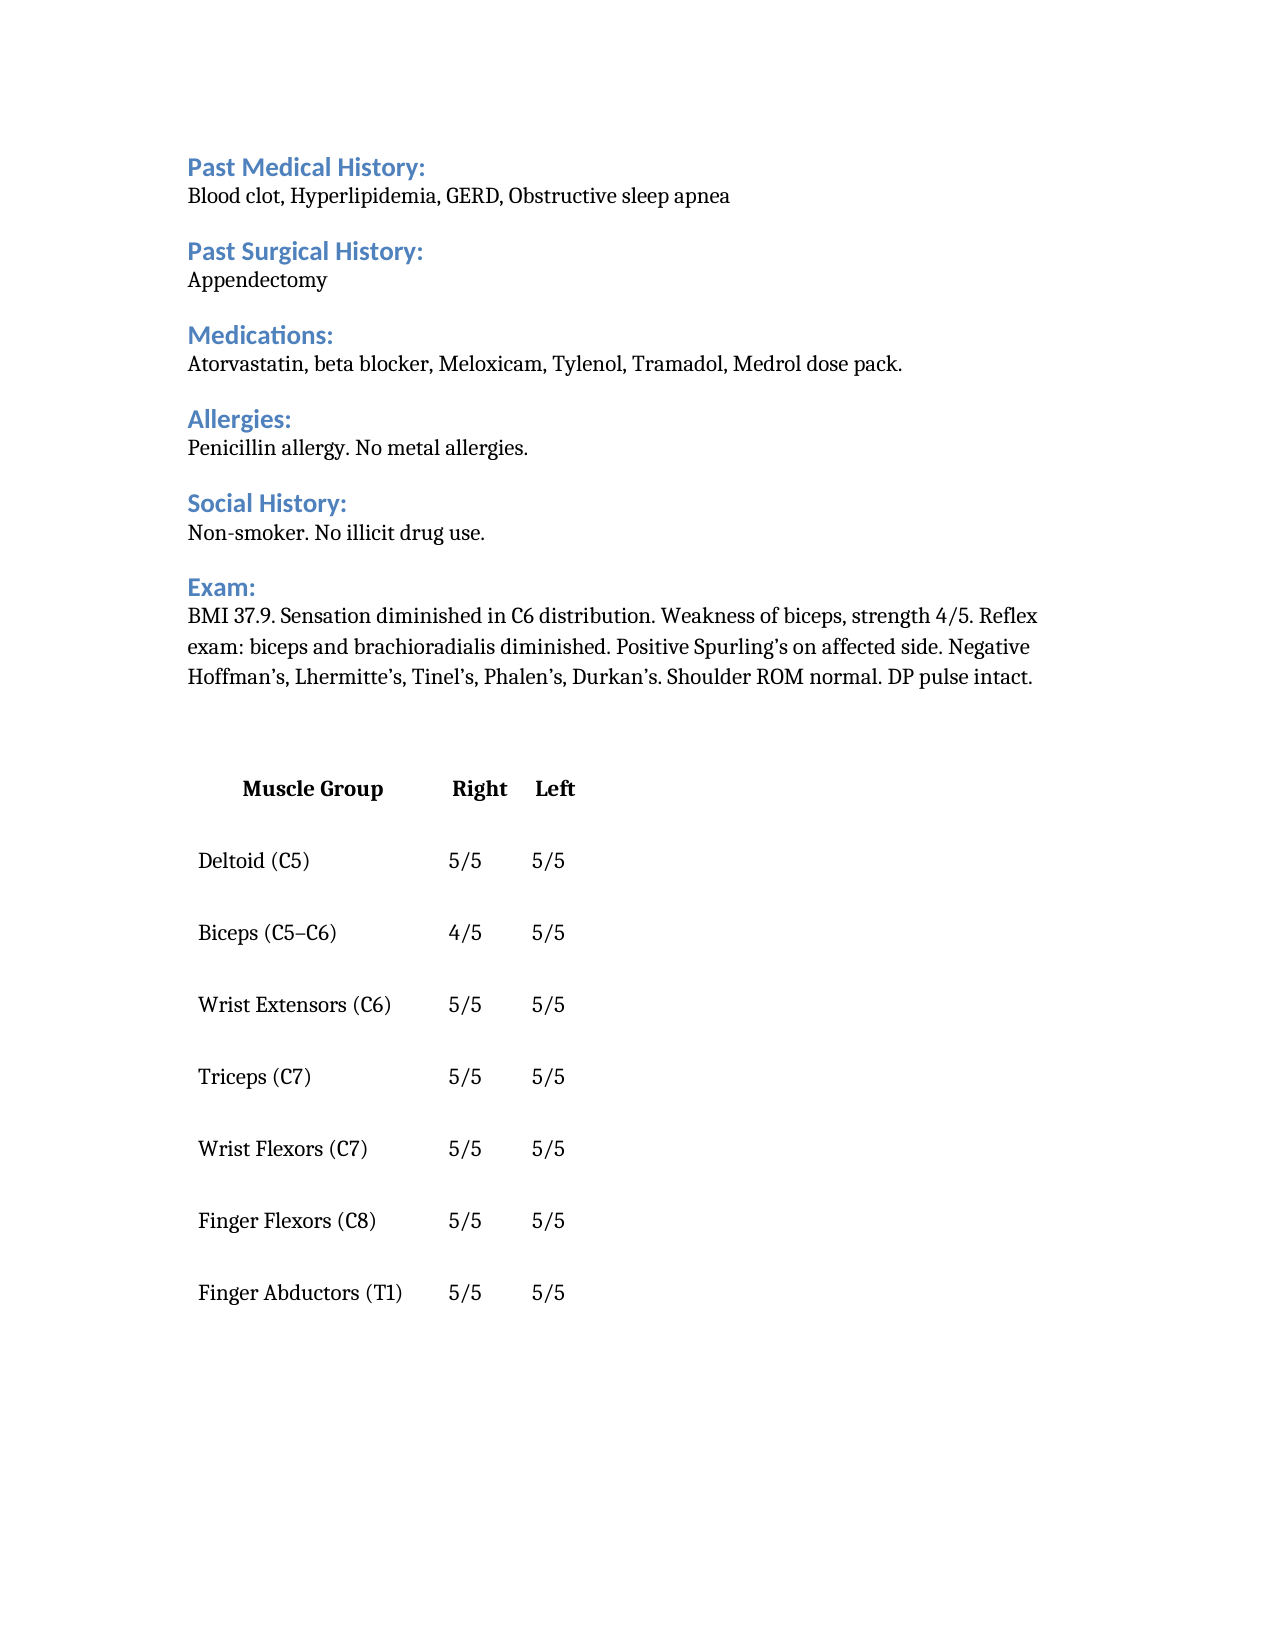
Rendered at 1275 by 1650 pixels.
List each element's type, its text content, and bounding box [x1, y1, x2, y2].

table_cell Wrist Flexors (C7) [188, 1125, 438, 1197]
table_cell 5/5 [438, 1125, 521, 1197]
table_cell 5/5 [521, 1197, 589, 1269]
table_cell Biceps (C5–C6) [188, 910, 438, 981]
table_cell 5/5 [521, 838, 589, 909]
table_cell 5/5 [521, 1125, 589, 1197]
table_cell 5/5 [438, 981, 521, 1053]
table_cell Deltoid (C5) [188, 838, 438, 909]
table_cell Triceps (C7) [188, 1053, 438, 1125]
table_cell 5/5 [438, 1053, 521, 1125]
table_cell 5/5 [521, 1053, 589, 1125]
text BMI 37.9. Sensation diminished in C6 distribution. Weakness of biceps, strength 4/5. Reflex exam: biceps and brachioradialis diminished. Positive Spurling’s on affected side. Negative Hoffman’s, Lhermitte’s, Tinel’s, Phalen’s, Durkan’s. Shoulder ROM normal. DP pulse intact. [187, 603, 1087, 690]
text Atorvastatin, beta blocker, Meloxicam, Tylenol, Tramadol, Medrol dose pack. [187, 351, 1087, 377]
text Appendectomy [187, 267, 1087, 293]
table_cell Finger Flexors (C8) [188, 1197, 438, 1269]
subtitle Social History: [187, 486, 1087, 519]
table_cell 5/5 [521, 910, 589, 981]
table_cell 5/5 [438, 1197, 521, 1269]
subtitle Past Surgical History: [187, 234, 1087, 267]
table_header Right [438, 766, 521, 838]
table_cell 5/5 [521, 981, 589, 1053]
subtitle Medications: [187, 318, 1087, 351]
table_header Muscle Group [188, 766, 438, 838]
subtitle Allergies: [187, 402, 1087, 435]
text Blood clot, Hyperlipidemia, GERD, Obstructive sleep apnea [187, 183, 1087, 209]
table_header Left [521, 766, 589, 838]
table_cell 5/5 [438, 1269, 521, 1341]
table_cell 5/5 [438, 838, 521, 909]
table_cell 5/5 [521, 1269, 589, 1341]
subtitle Exam: [187, 570, 1087, 603]
text Non-smoker. No illicit drug use. [187, 519, 1087, 546]
table_cell 4/5 [438, 910, 521, 981]
subtitle Past Medical History: [187, 150, 1087, 183]
table_cell Finger Abductors (T1) [188, 1269, 438, 1341]
table_cell Wrist Extensors (C6) [188, 981, 438, 1053]
text Penicillin allergy. No metal allergies. [187, 435, 1087, 462]
